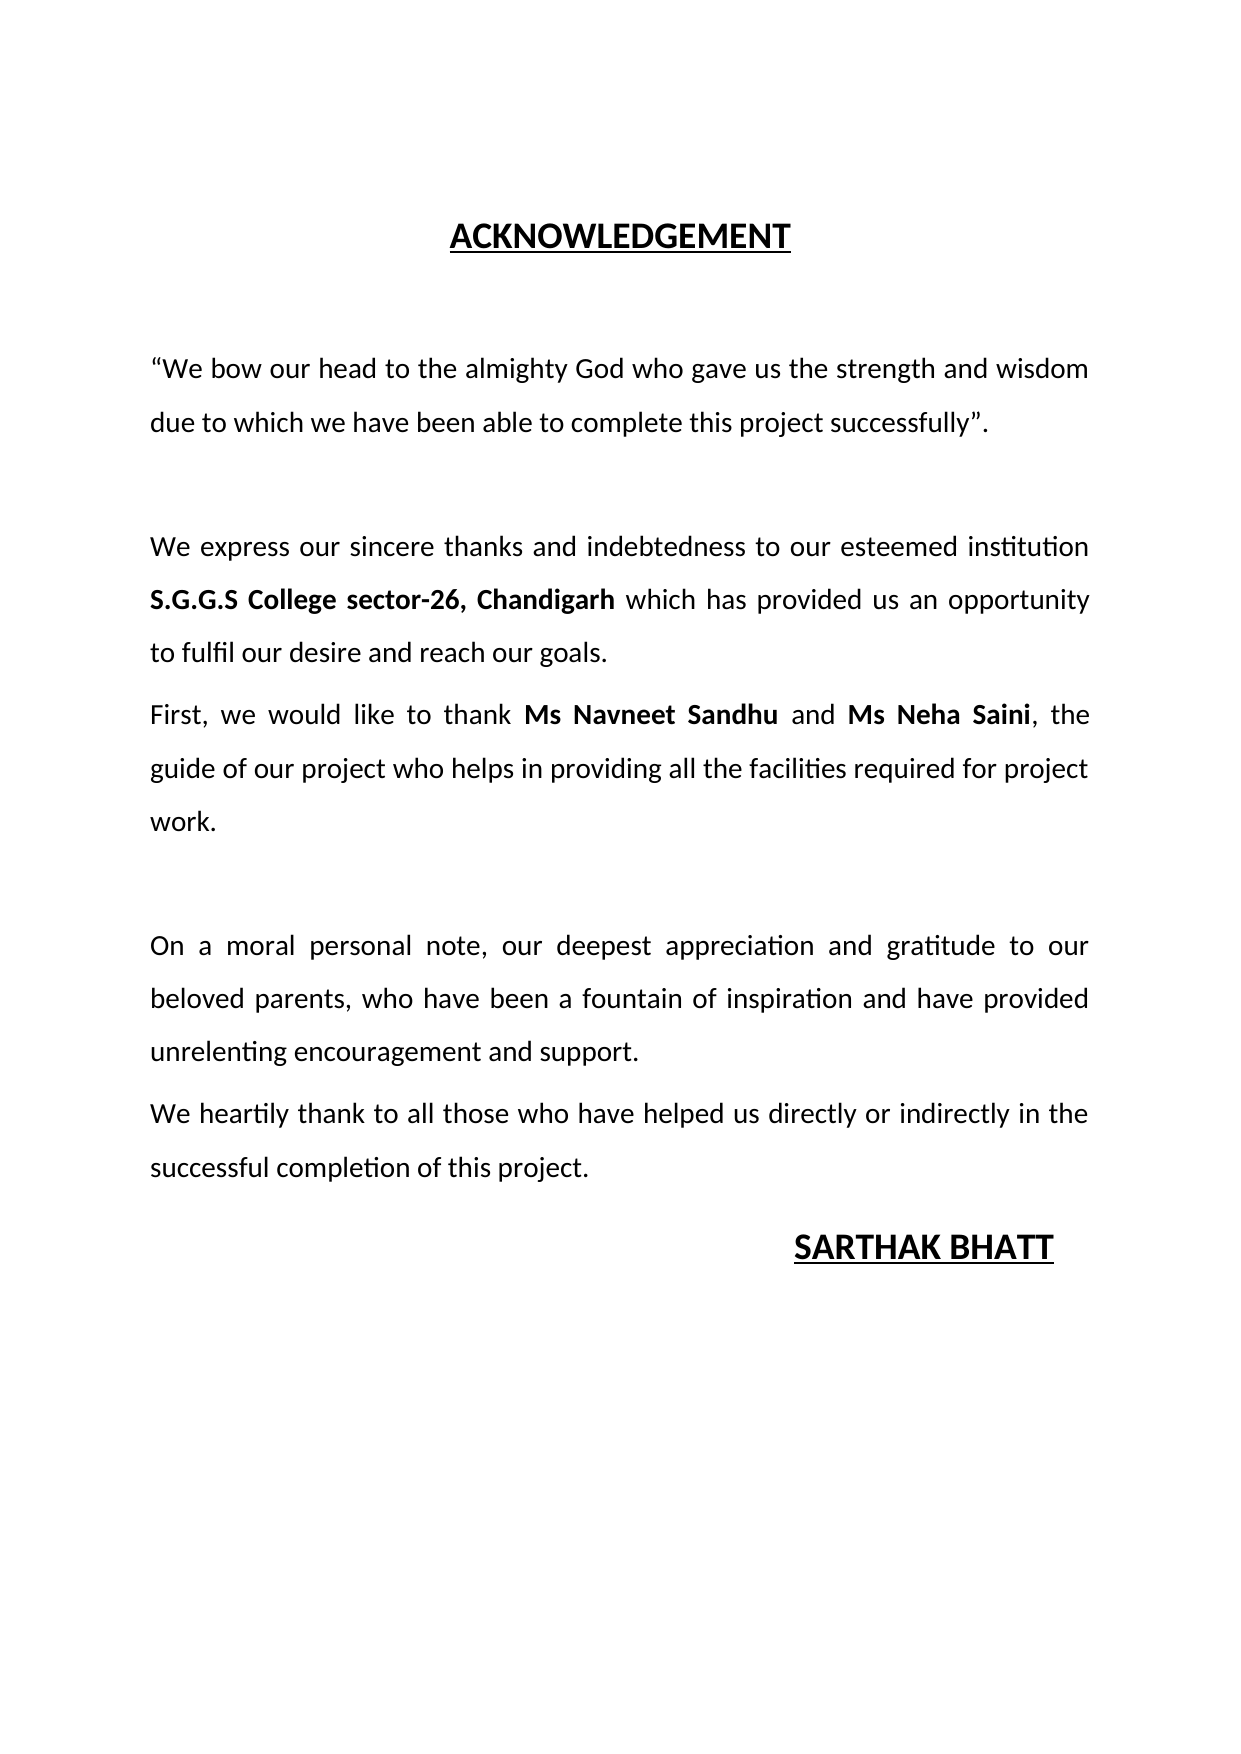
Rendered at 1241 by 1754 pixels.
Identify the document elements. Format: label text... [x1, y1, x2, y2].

text First, we would like to thank Ms Navneet Sandhu and Ms Neha Saini, the guide of our project who helps in providing all the facilities required for project work. [150, 696, 1090, 839]
text ACKNOWLEDGEMENT [150, 212, 1090, 258]
text We heartily thank to all those who have helped us directly or indirectly in the successful completion of this project. [150, 1095, 1090, 1184]
text We express our sincere thanks and indebtedness to our esteemed institution sector-26, which has provided us an opportunity to fulfil our desire and reach our goals. [150, 528, 1090, 670]
text SARTHAK BHATT [150, 1223, 1090, 1269]
text “We bow our head to the almighty God who gave us the strength and wisdom due to which we have been able to complete this project successfully”. [150, 351, 1090, 440]
text On a moral personal note, our deepest appreciation and gratitude to our beloved parents, who have been a fountain of inspiration and have provided unrelenting encouragement and support. [150, 927, 1090, 1069]
